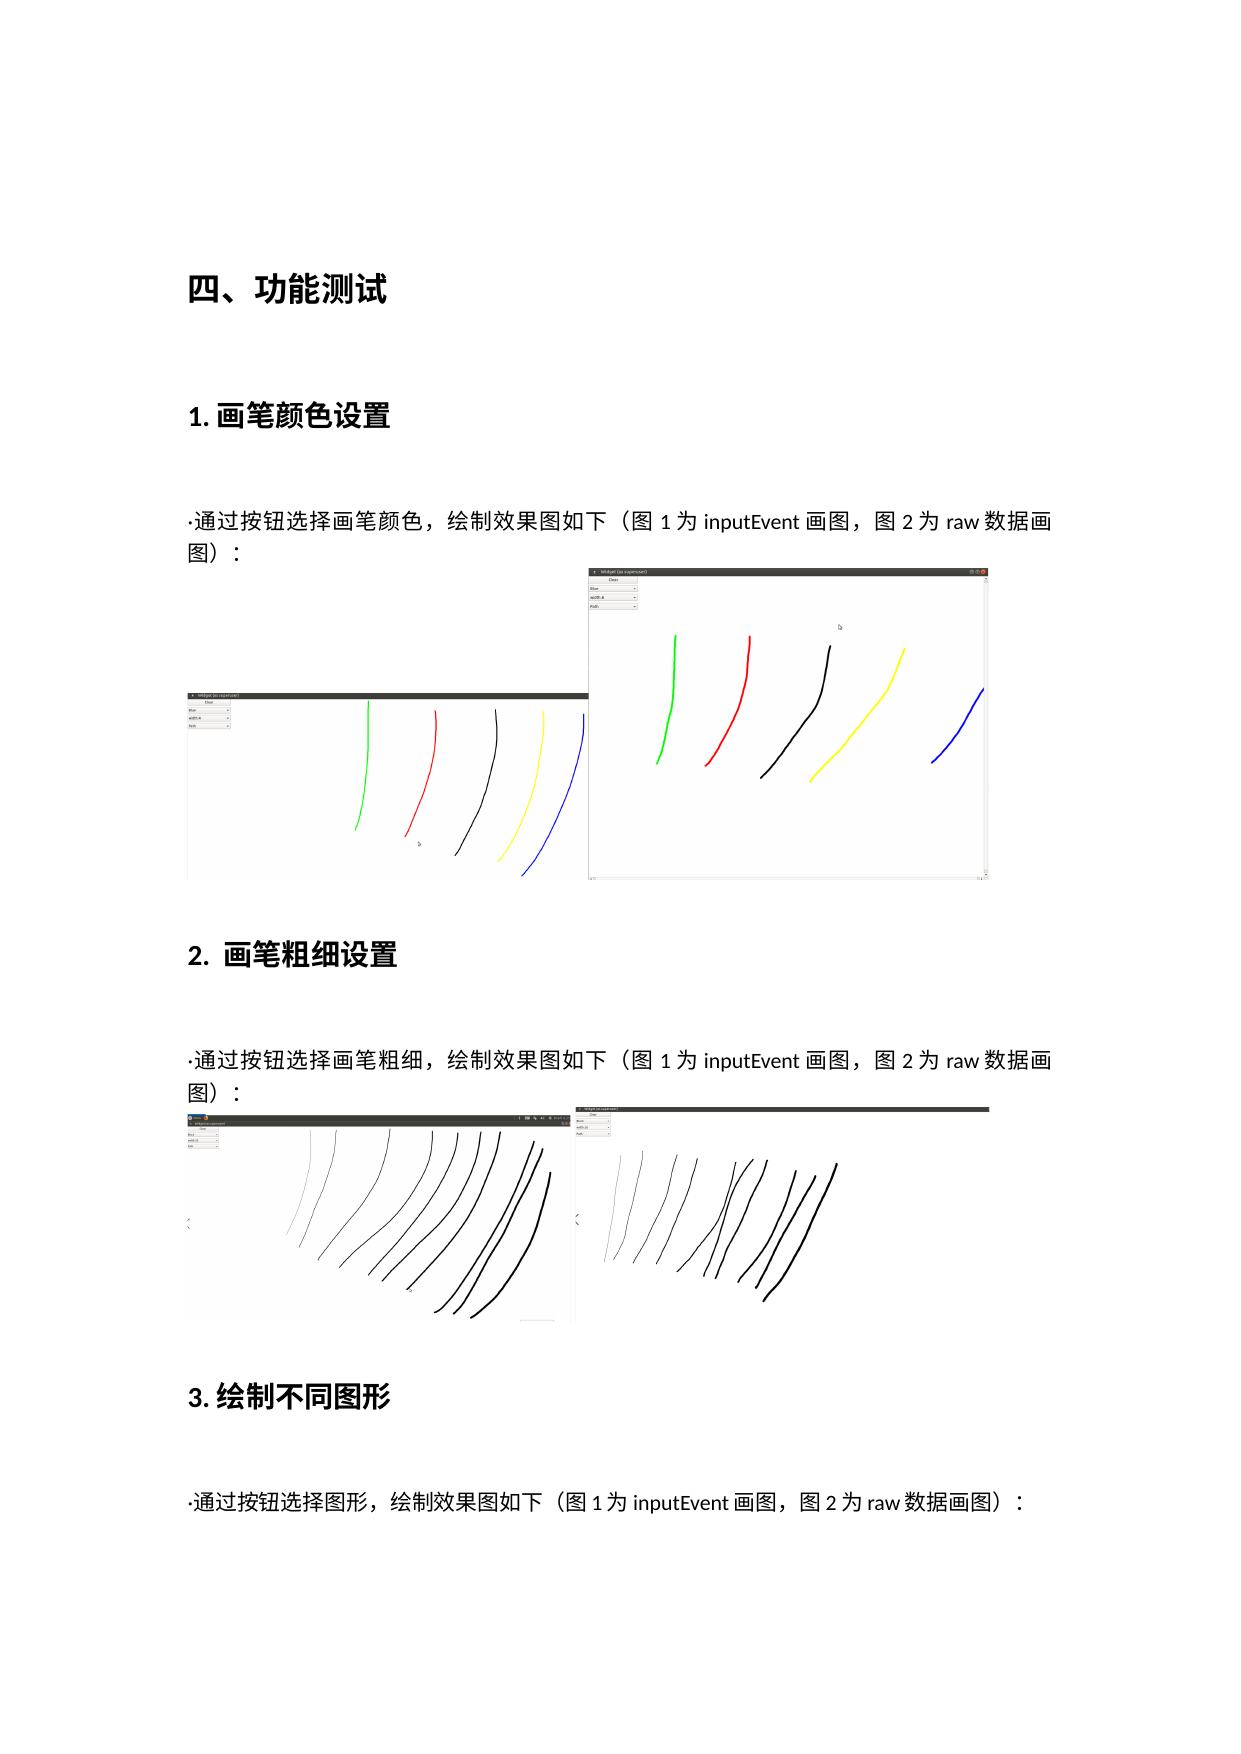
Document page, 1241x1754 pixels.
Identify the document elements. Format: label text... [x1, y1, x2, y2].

subtitle 画笔粗细设置 [187, 920, 1053, 985]
picture [575, 1107, 990, 1322]
text ·通过按钮选择画笔颜色，绘制效果图如下（图1为inputEvent画图，图2为raw数据画图）： [187, 503, 1053, 568]
picture [187, 568, 989, 880]
text ·通过按钮选择画笔粗细，绘制效果图如下（图1为inputEvent画图，图2为raw数据画图）： [187, 1043, 1053, 1108]
subtitle 画笔颜色设置 [187, 381, 1053, 446]
subtitle 绘制不同图形 [187, 1362, 1053, 1427]
subtitle 功能测试 [187, 254, 1053, 319]
picture [187, 1114, 571, 1322]
text ·通过按钮选择图形，绘制效果图如下（图1为inputEvent画图，图2为raw数据画图）： [187, 1485, 1053, 1517]
